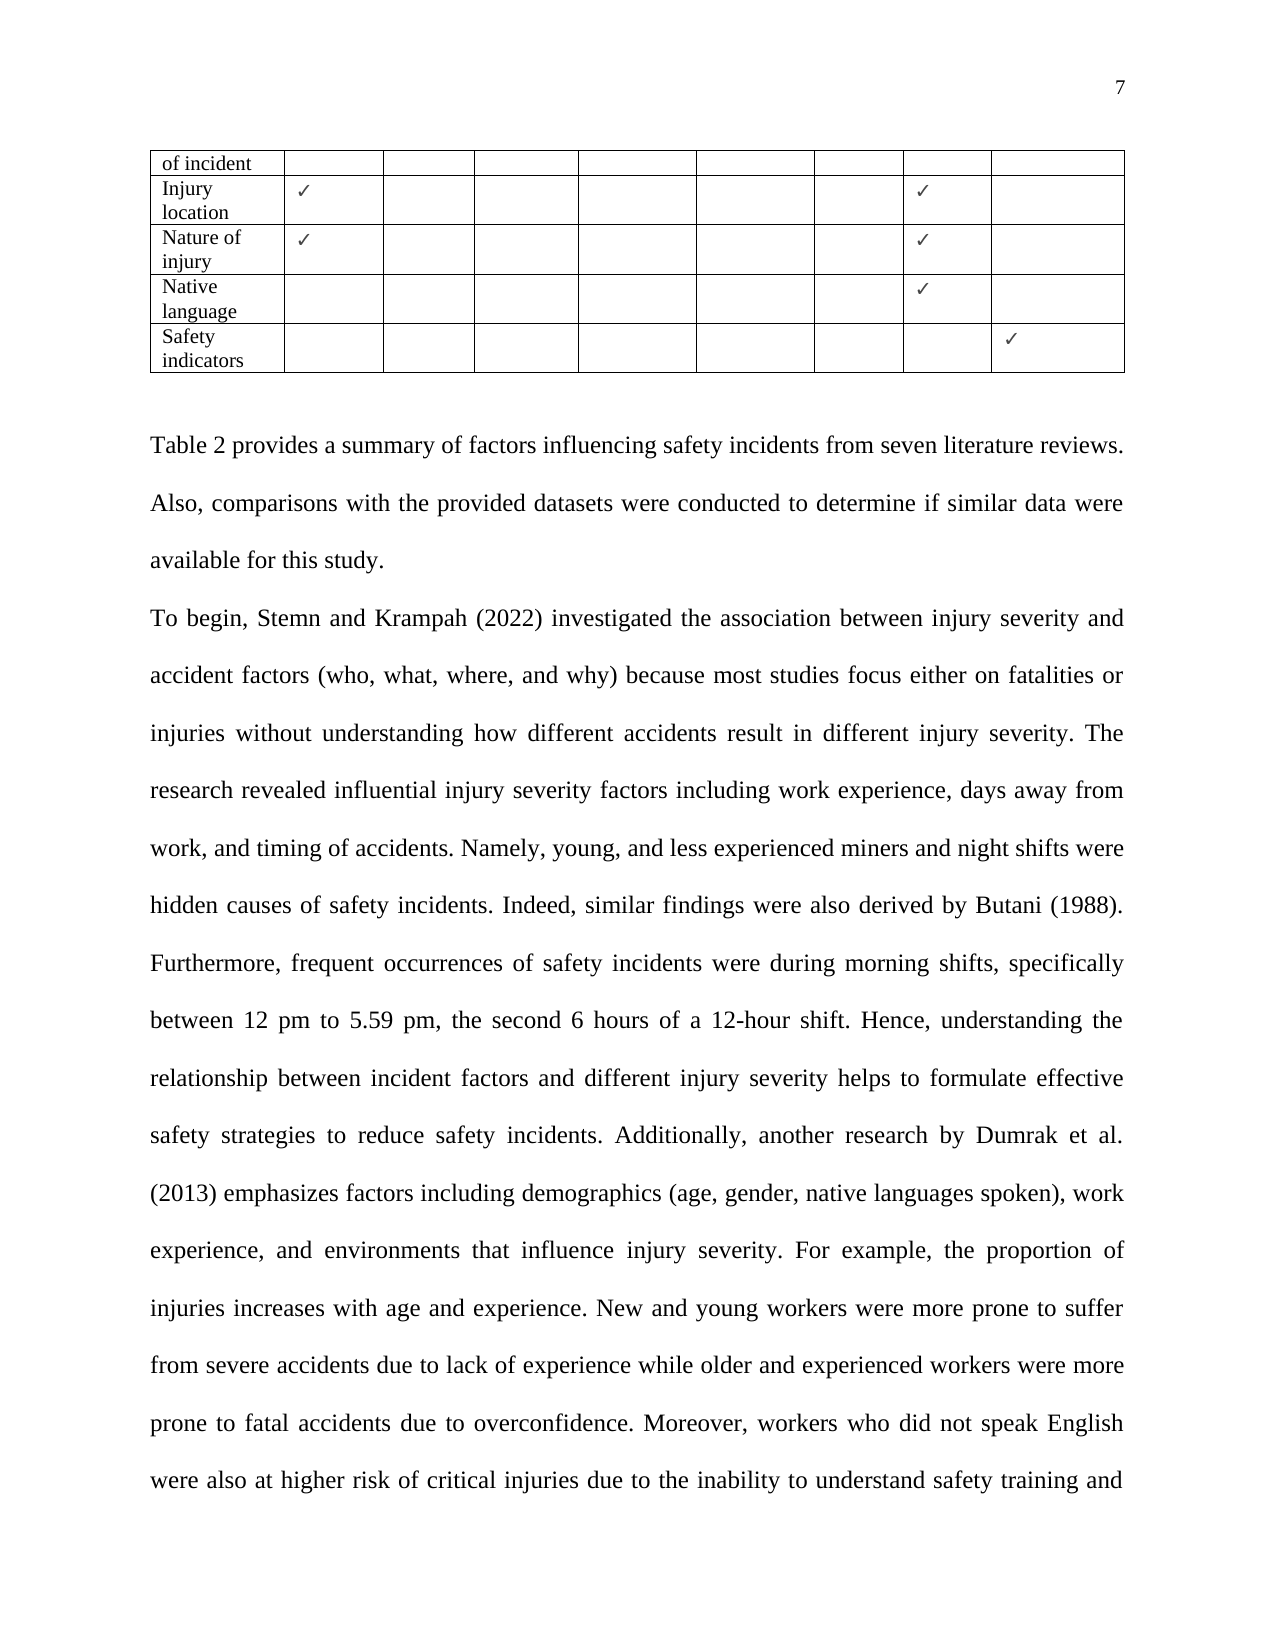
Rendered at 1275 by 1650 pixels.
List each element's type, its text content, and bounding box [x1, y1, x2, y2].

table_cell [285, 275, 383, 323]
table_cell ✓ [904, 176, 991, 224]
table_cell [384, 225, 474, 273]
table_cell [815, 176, 903, 224]
table_cell [697, 225, 814, 273]
table_cell [285, 324, 383, 372]
table_cell [579, 225, 696, 273]
table_cell [579, 275, 696, 323]
table_cell Safety indicators [151, 324, 284, 372]
table_cell Native language [151, 275, 284, 323]
table_cell [475, 151, 578, 175]
table_cell [697, 151, 814, 175]
table_cell [992, 225, 1124, 273]
table_cell [384, 275, 474, 323]
table_cell ✓ [992, 324, 1124, 372]
table_cell [475, 225, 578, 273]
table_cell [697, 176, 814, 224]
table_cell [579, 151, 696, 175]
table_cell [815, 225, 903, 273]
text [150, 603, 1125, 1494]
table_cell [151, 151, 284, 175]
table_cell ✓ [904, 225, 991, 273]
table_cell [384, 176, 474, 224]
table_cell [384, 151, 474, 175]
table_cell [815, 151, 903, 175]
table_cell [697, 275, 814, 323]
table_cell [992, 275, 1124, 323]
table_cell ✓ [285, 151, 383, 175]
table_cell [475, 275, 578, 323]
table_cell [475, 176, 578, 224]
table_cell ✓ [285, 225, 383, 273]
table_cell [579, 324, 696, 372]
table_cell [992, 151, 1124, 175]
table_cell [384, 324, 474, 372]
table_cell Injury location [151, 176, 284, 224]
table_cell [697, 324, 814, 372]
table_cell ✓ [904, 151, 991, 175]
table_cell [579, 176, 696, 224]
table_cell [815, 275, 903, 323]
table_cell [815, 324, 903, 372]
table_cell ✓ [904, 275, 991, 323]
table_cell Nature of injury [151, 225, 284, 273]
text Table 2 provides a summary of factors influencing safety incidents from seven literature reviews. Also, comparisons with the provided datasets were conducted to determine if similar data were available for this study. [150, 430, 1125, 574]
table_cell [475, 324, 578, 372]
table_cell [992, 176, 1124, 224]
table_cell ✓ [285, 176, 383, 224]
table_cell [904, 324, 991, 372]
